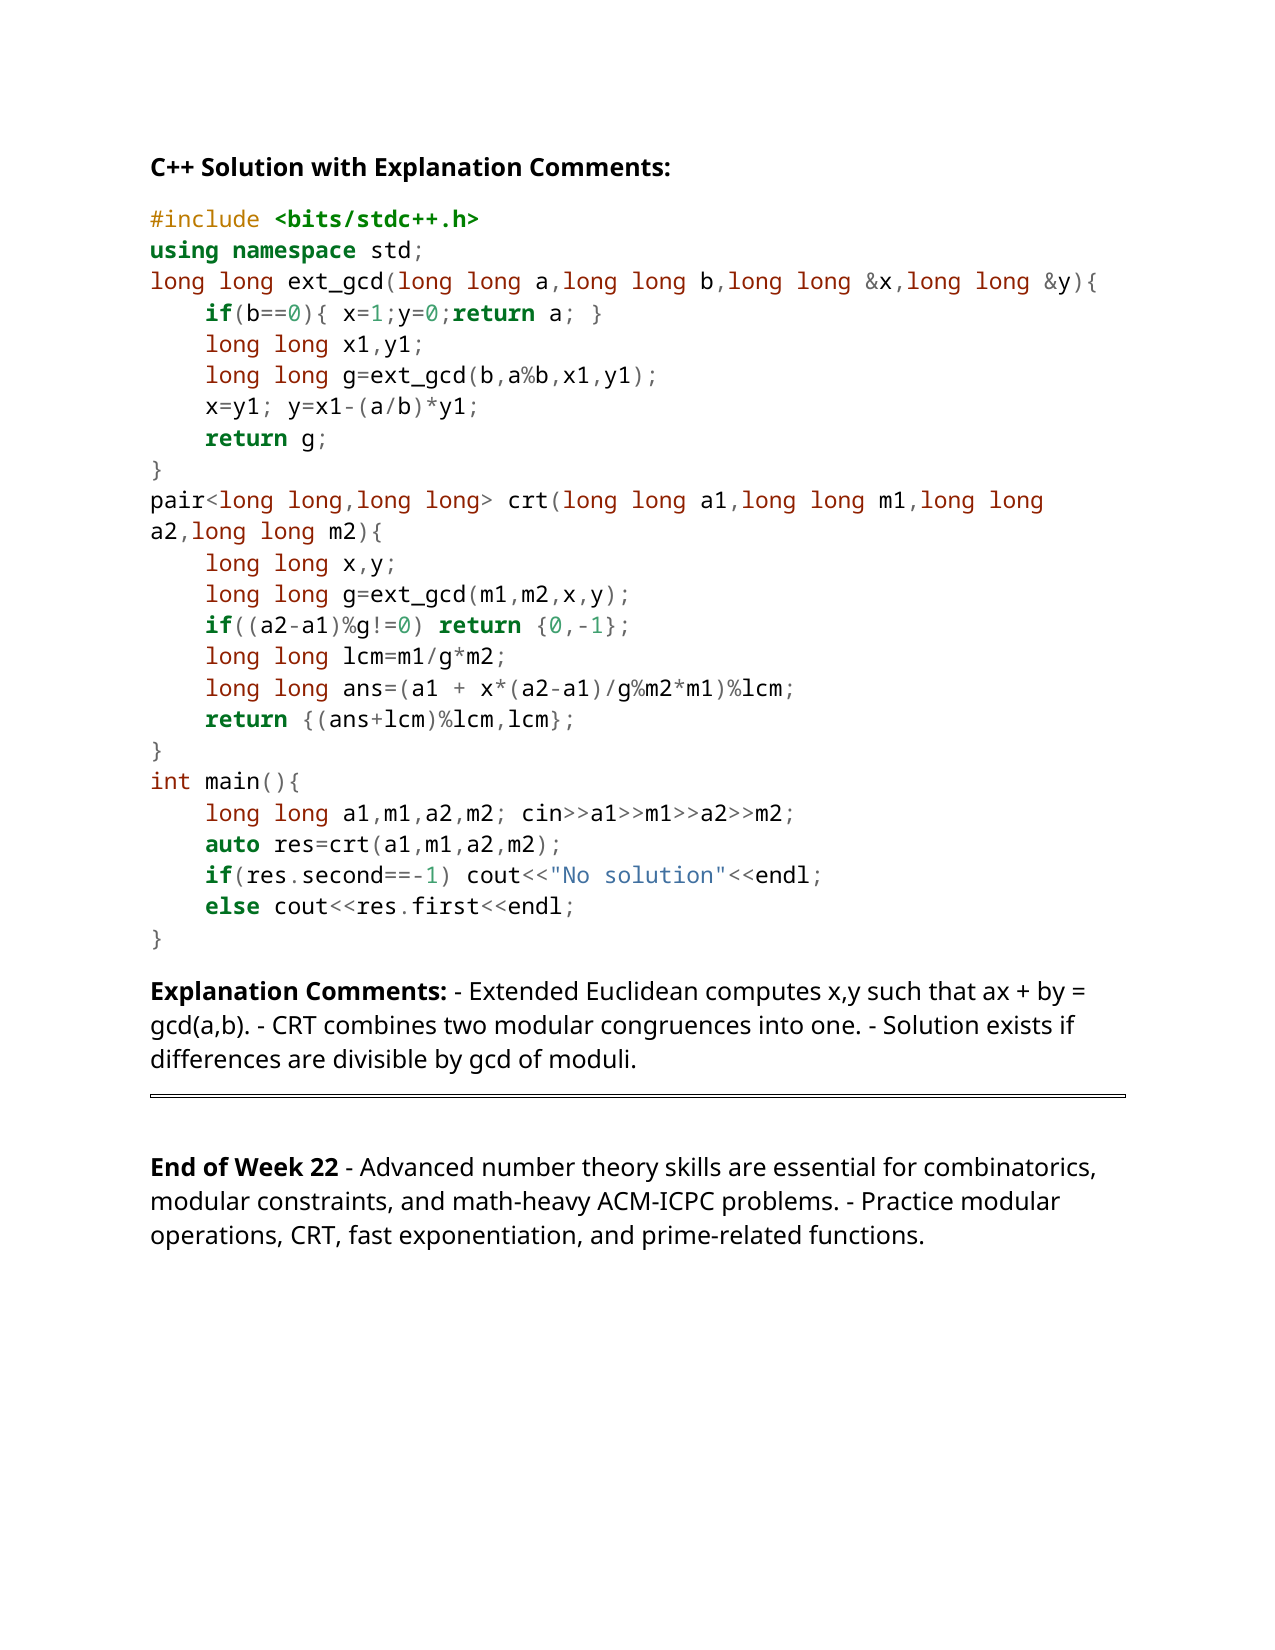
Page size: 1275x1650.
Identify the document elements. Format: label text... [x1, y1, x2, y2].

text C++ Solution with Explanation Comments: [150, 150, 1125, 184]
text Explanation Comments: - Extended Euclidean computes x,y such that ax + by = gcd(a,b). - CRT combines two modular congruences into one. - Solution exists if differences are divisible by gcd of moduli. [150, 974, 1125, 1076]
text End of Week 22 - Advanced number theory skills are essential for combinatorics, modular constraints, and math-heavy ACM-ICPC problems. - Practice modular operations, CRT, fast exponentiation, and prime-related functions. [150, 1149, 1125, 1252]
text #include <bits/stdc++.h> using namespace std; long long ext_gcd(long long a,long long b,long long &x,long long &y){ if(b==0){ x=1;y=0;return a; } long long x1,y1; long long g=ext_gcd(b,a%b,x1,y1); x=y1; y=x1-(a/b)*y1; return g; } pair<long long,long long> crt(long long a1,long long m1,long long a2,long long m2){ long long x,y; long long g=ext_gcd(m1,m2,x,y); if((a2-a1)%g!=0) return {0,-1}; long long lcm=m1/g*m2; long long ans=(a1 + x*(a2-a1)/g%m2*m1)%lcm; return {(ans+lcm)%lcm,lcm}; } int main(){ long long a1,m1,a2,m2; cin>>a1>>m1>>a2>>m2; auto res=crt(a1,m1,a2,m2); if(res.second==-1) cout<<"No solution"<<endl; else cout<<res.first<<endl; } [150, 203, 1125, 953]
